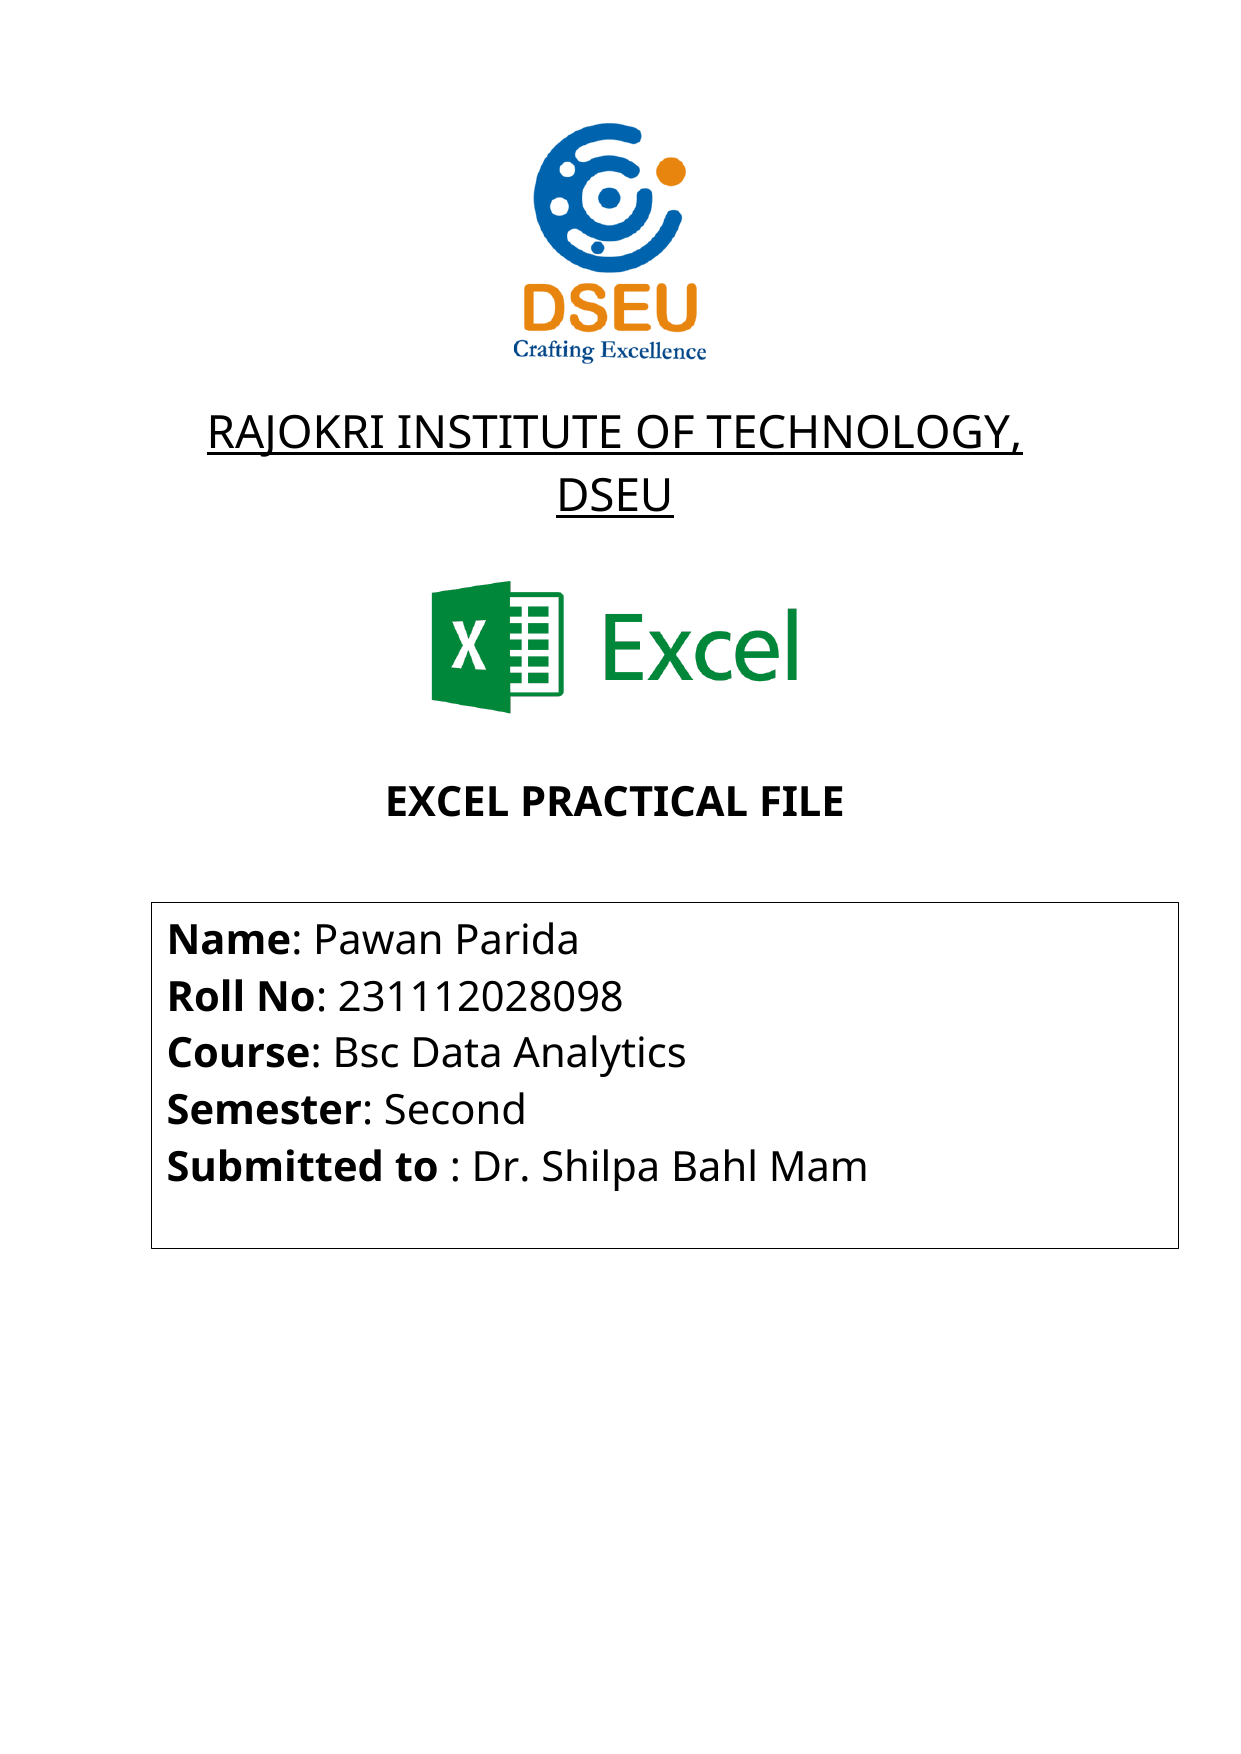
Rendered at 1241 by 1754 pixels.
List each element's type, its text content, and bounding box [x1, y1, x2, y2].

text RAJOKRI INSTITUTE OF TECHNOLOGY, DSEU [187, 399, 1042, 524]
picture [429, 524, 800, 772]
picture [513, 123, 706, 364]
text EXCEL PRACTICAL FILE [187, 771, 1042, 828]
